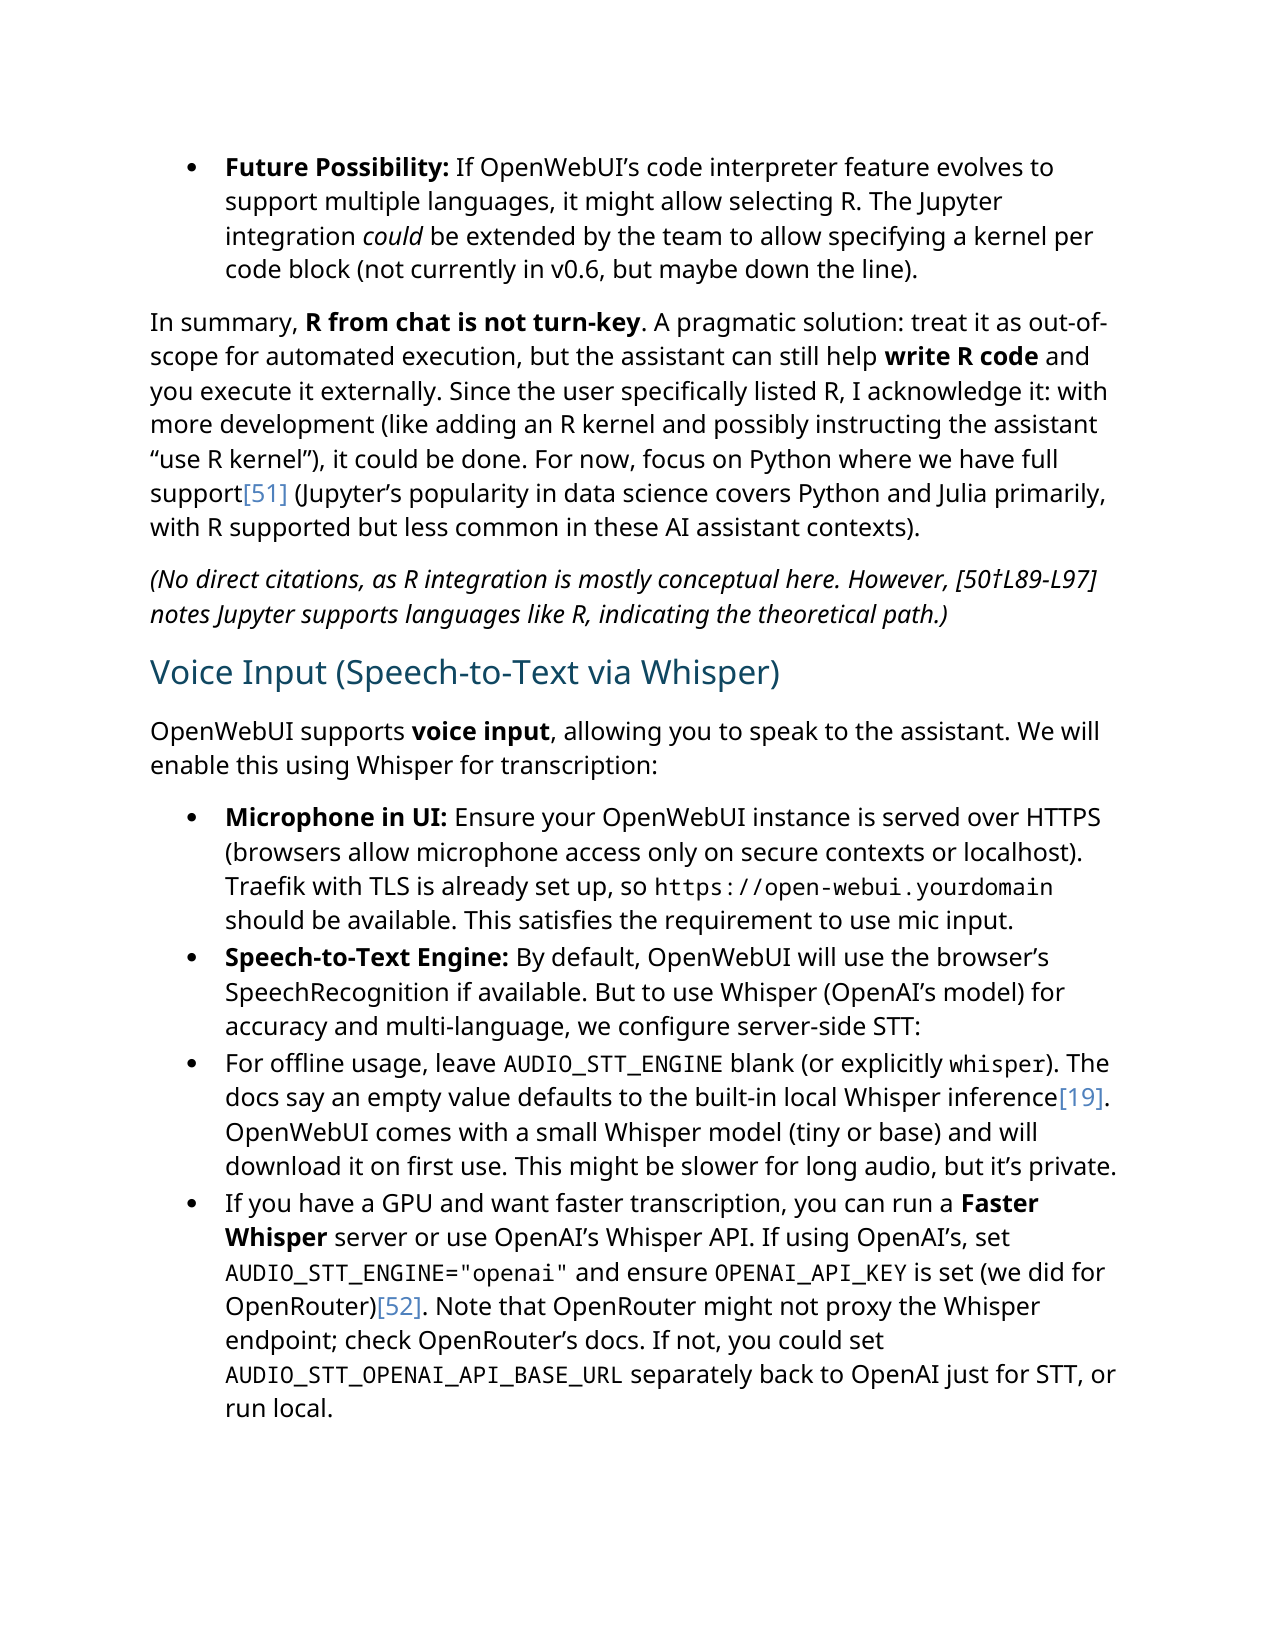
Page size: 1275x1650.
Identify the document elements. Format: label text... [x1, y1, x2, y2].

subtitle Voice Input (Speech-to-Text via Whisper) [150, 649, 1125, 694]
text (No direct citations, as R integration is mostly conceptual here. However, [50†L89-L97] notes Jupyter supports languages like R, indicating the theoretical path.) [150, 562, 1125, 630]
list Speech-to-Text Engine: By default, OpenWebUI will use the browser’s SpeechRecognition if available. But to use Whisper (OpenAI’s model) for accuracy and multi-language, we configure server-side STT: [187, 940, 1125, 1042]
list Future Possibility: If OpenWebUI’s code interpreter feature evolves to support multiple languages, it might allow selecting R. The Jupyter integration could be extended by the team to allow specifying a kernel per code block (not currently in v0.6, but maybe down the line). [187, 150, 1125, 286]
list Microphone in UI: Ensure your OpenWebUI instance is served over HTTPS (browsers allow microphone access only on secure contexts or localhost). Traefik with TLS is already set up, so https://open-webui.yourdomain should be available. This satisfies the requirement to use mic input. [187, 800, 1125, 936]
list If you have a GPU and want faster transcription, you can run a Faster Whisper server or use OpenAI’s Whisper API. If using OpenAI’s, set AUDIO_STT_ENGINE="openai" and ensure OPENAI_API_KEY is set (we did for OpenRouter)[52]. Note that OpenRouter might not proxy the Whisper endpoint; check OpenRouter’s docs. If not, you could set AUDIO_STT_OPENAI_API_BASE_URL separately back to OpenAI just for STT, or run local. [187, 1186, 1125, 1424]
list For offline usage, leave AUDIO_STT_ENGINE blank (or explicitly whisper). The docs say an empty value defaults to the built-in local Whisper inference[19]. OpenWebUI comes with a small Whisper model (tiny or base) and will download it on first use. This might be slower for long audio, but it’s private. [187, 1046, 1125, 1182]
text OpenWebUI supports voice input, allowing you to speak to the assistant. We will enable this using Whisper for transcription: [150, 713, 1125, 781]
text In summary, R from chat is not turn-key. A pragmatic solution: treat it as out-of-scope for automated execution, but the assistant can still help write R code and you execute it externally. Since the user specifically listed R, I acknowledge it: with more development (like adding an R kernel and possibly instructing the assistant “use R kernel”), it could be done. For now, focus on Python where we have full support[51] (Jupyter’s popularity in data science covers Python and Julia primarily, with R supported but less common in these AI assistant contexts). [150, 305, 1125, 543]
